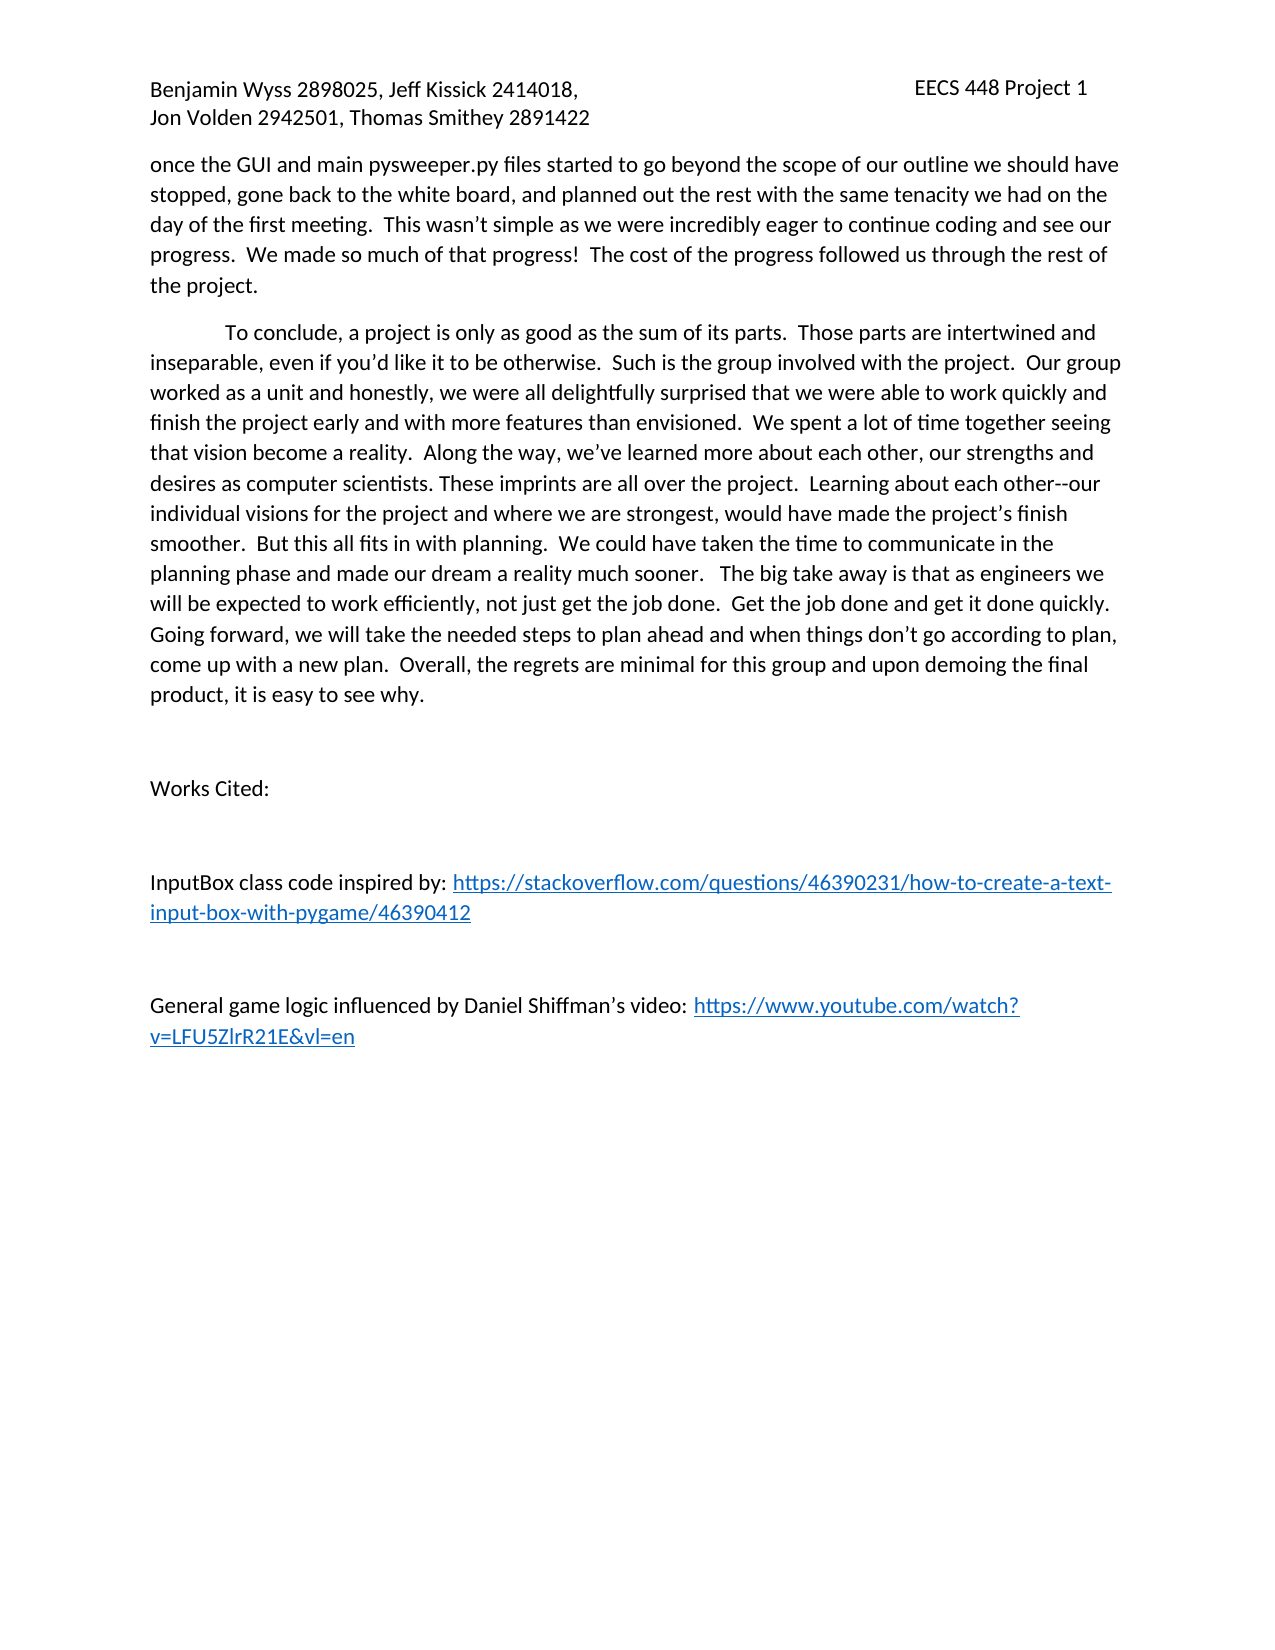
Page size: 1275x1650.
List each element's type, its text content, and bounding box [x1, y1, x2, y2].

text General game logic influenced by Daniel Shiffman’s video: https://www.youtube.com/watch?v=LFU5ZlrR21E&vl=en [150, 992, 1125, 1050]
text InputBox class code inspired by: https://stackoverflow.com/questions/46390231/how-to-create-a-text-input-box-with-pygame/46390412 [150, 868, 1125, 926]
text Works Cited: [150, 774, 1125, 802]
